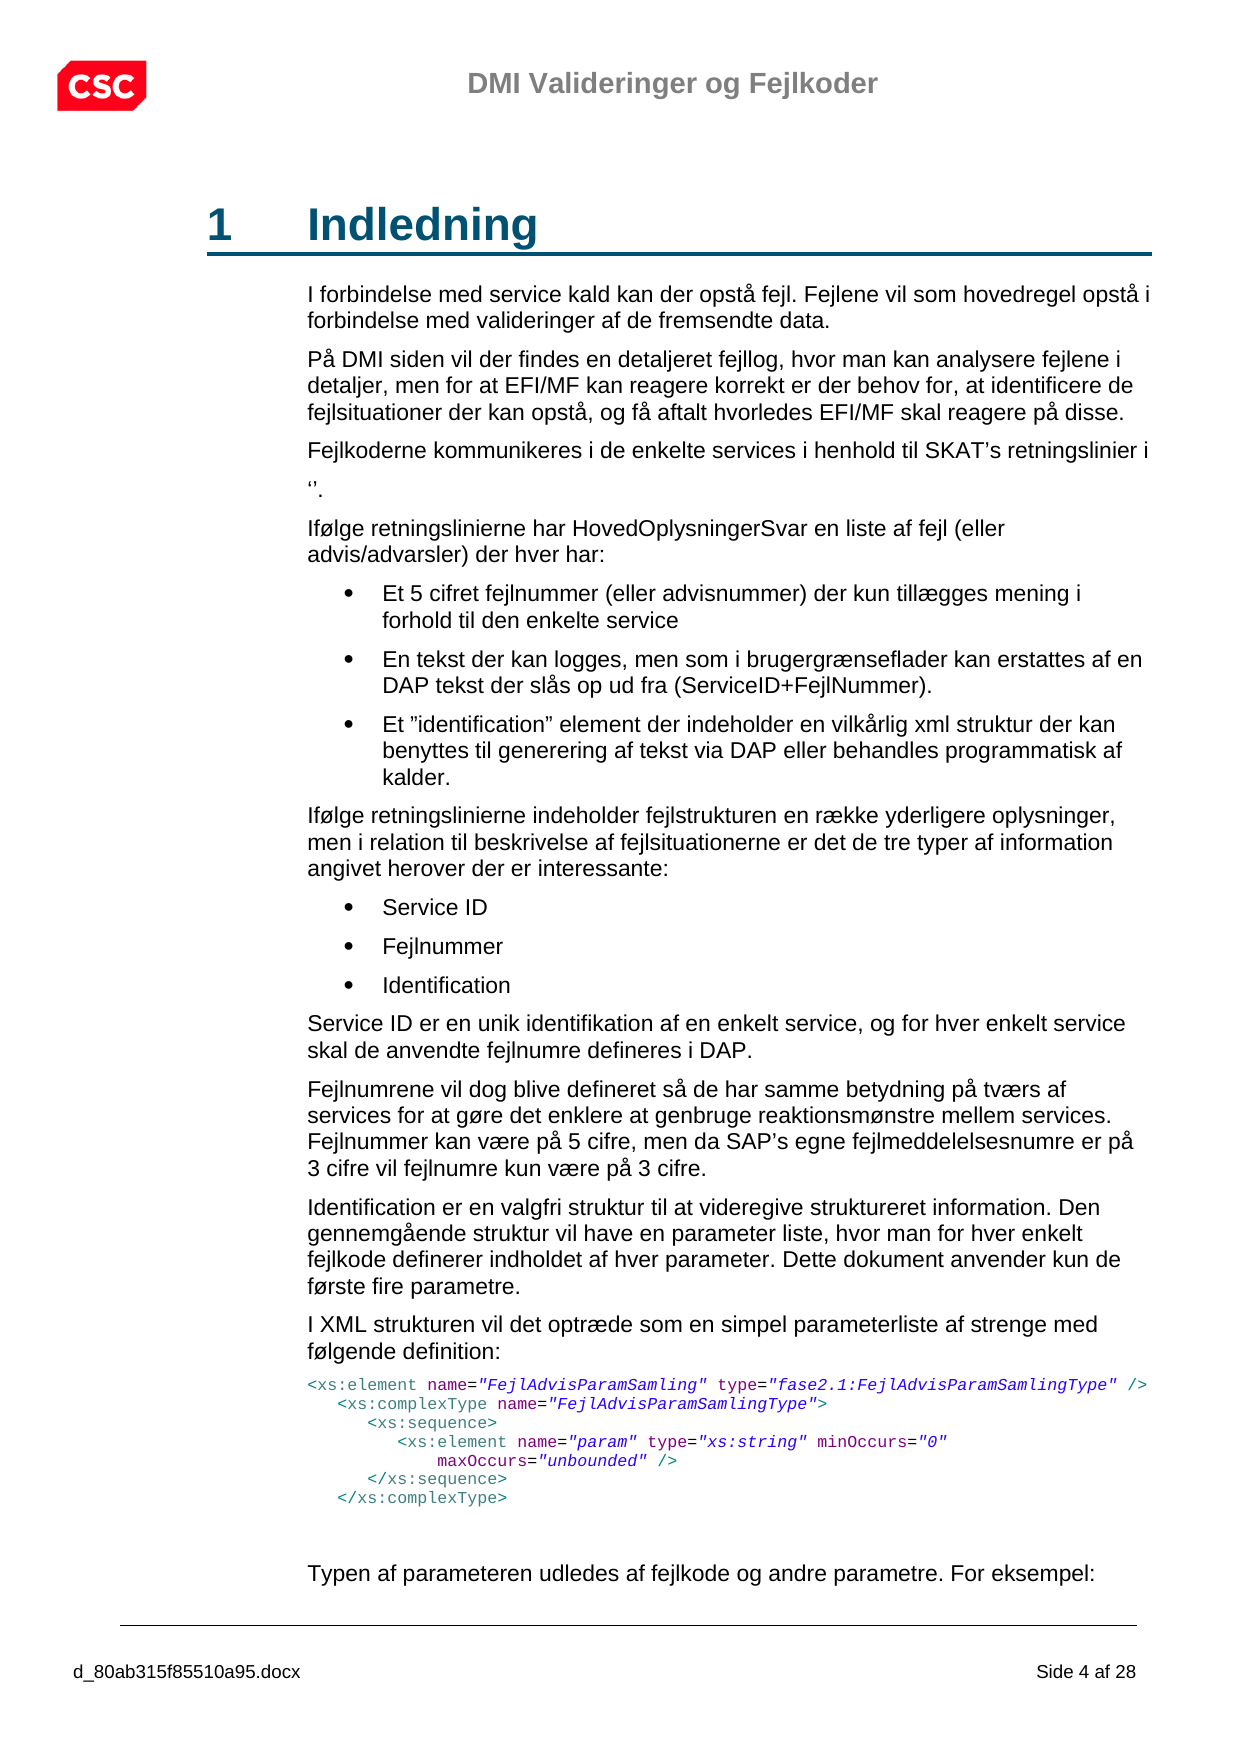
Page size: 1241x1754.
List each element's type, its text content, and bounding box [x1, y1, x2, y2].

picture [45, 48, 158, 123]
text ‘’. [307, 476, 1152, 503]
text På DMI siden vil der findes en detaljeret fejllog, hvor man kan analysere fejlene i detaljer, men for at EFI/MF kan reagere korrekt er der behov for, at identificere de fejlsituationer der kan opstå, og få aftalt hvorledes EFI/MF skal reagere på disse. [307, 346, 1152, 425]
list Fejlnummer [344, 933, 1152, 959]
list Identification [344, 972, 1152, 998]
text <xs:element name="param" type="xs:string" minOccurs="0" [307, 1433, 1152, 1452]
text Identification er en valgfri struktur til at videregive struktureret information. Den gennemgående struktur vil have en parameter liste, hvor man for hver enkelt fejlkode definerer indholdet af hver parameter. Dette dokument anvender kun de første fire parametre. [307, 1193, 1152, 1299]
text I forbindelse med service kald kan der opstå fejl. Fejlene vil som hovedregel opstå i forbindelse med valideringer af de fremsendte data. [307, 281, 1152, 333]
text maxOccurs="unbounded" /> [307, 1452, 1152, 1471]
text Typen af parameteren udledes af fejlkode og andre parametre. For eksempel: [307, 1560, 1152, 1586]
list En tekst der kan logges, men som i brugergrænseflader kan erstattes af en DAP tekst der slås op ud fra (ServiceID+FejlNummer). [344, 646, 1152, 698]
text </xs:sequence> [307, 1471, 1152, 1490]
text </xs:complexType> [307, 1490, 1152, 1509]
text Ifølge retningslinierne har HovedOplysningerSvar en liste af fejl (eller advis/advarsler) der hver har: [307, 515, 1152, 568]
text Service ID er en unik identifikation af en enkelt service, og for hver enkelt service skal de anvendte fejlnumre defineres i DAP. [307, 1010, 1152, 1063]
text <xs:sequence> [307, 1414, 1152, 1433]
text Fejlkoderne kommunikeres i de enkelte services i henhold til SKAT’s retningslinier i [307, 437, 1152, 464]
text <xs:element name="FejlAdvisParamSamling" type="fase2.1:FejlAdvisParamSamlingType" /> [307, 1377, 1152, 1396]
list Service ID [344, 894, 1152, 920]
text Ifølge retningslinierne indeholder fejlstrukturen en række yderligere oplysninger, men i relation til beskrivelse af fejlsituationerne er det de tre typer af information angivet herover der er interessante: [307, 802, 1152, 881]
text Fejlnumrene vil dog blive defineret så de har samme betydning på tværs af services for at gøre det enklere at genbruge reaktionsmønstre mellem services. Fejlnummer kan være på 5 cifre, men da SAP’s egne fejlmeddelelsesnumre er på 3 cifre vil fejlnumre kun være på 3 cifre. [307, 1076, 1152, 1181]
list Et 5 cifret fejlnummer (eller advisnummer) der kun tillægges mening i forhold til den enkelte service [344, 580, 1152, 633]
subtitle Indledning [207, 198, 1152, 252]
text I XML strukturen vil det optræde som en simpel parameterliste af strenge med følgende definition: [307, 1311, 1152, 1364]
text <xs:complexType name="FejlAdvisParamSamlingType"> [307, 1396, 1152, 1414]
list Et ”identification” element der indeholder en vilkårlig xml struktur der kan benyttes til generering af tekst via DAP eller behandles programmatisk af kalder. [344, 711, 1152, 790]
